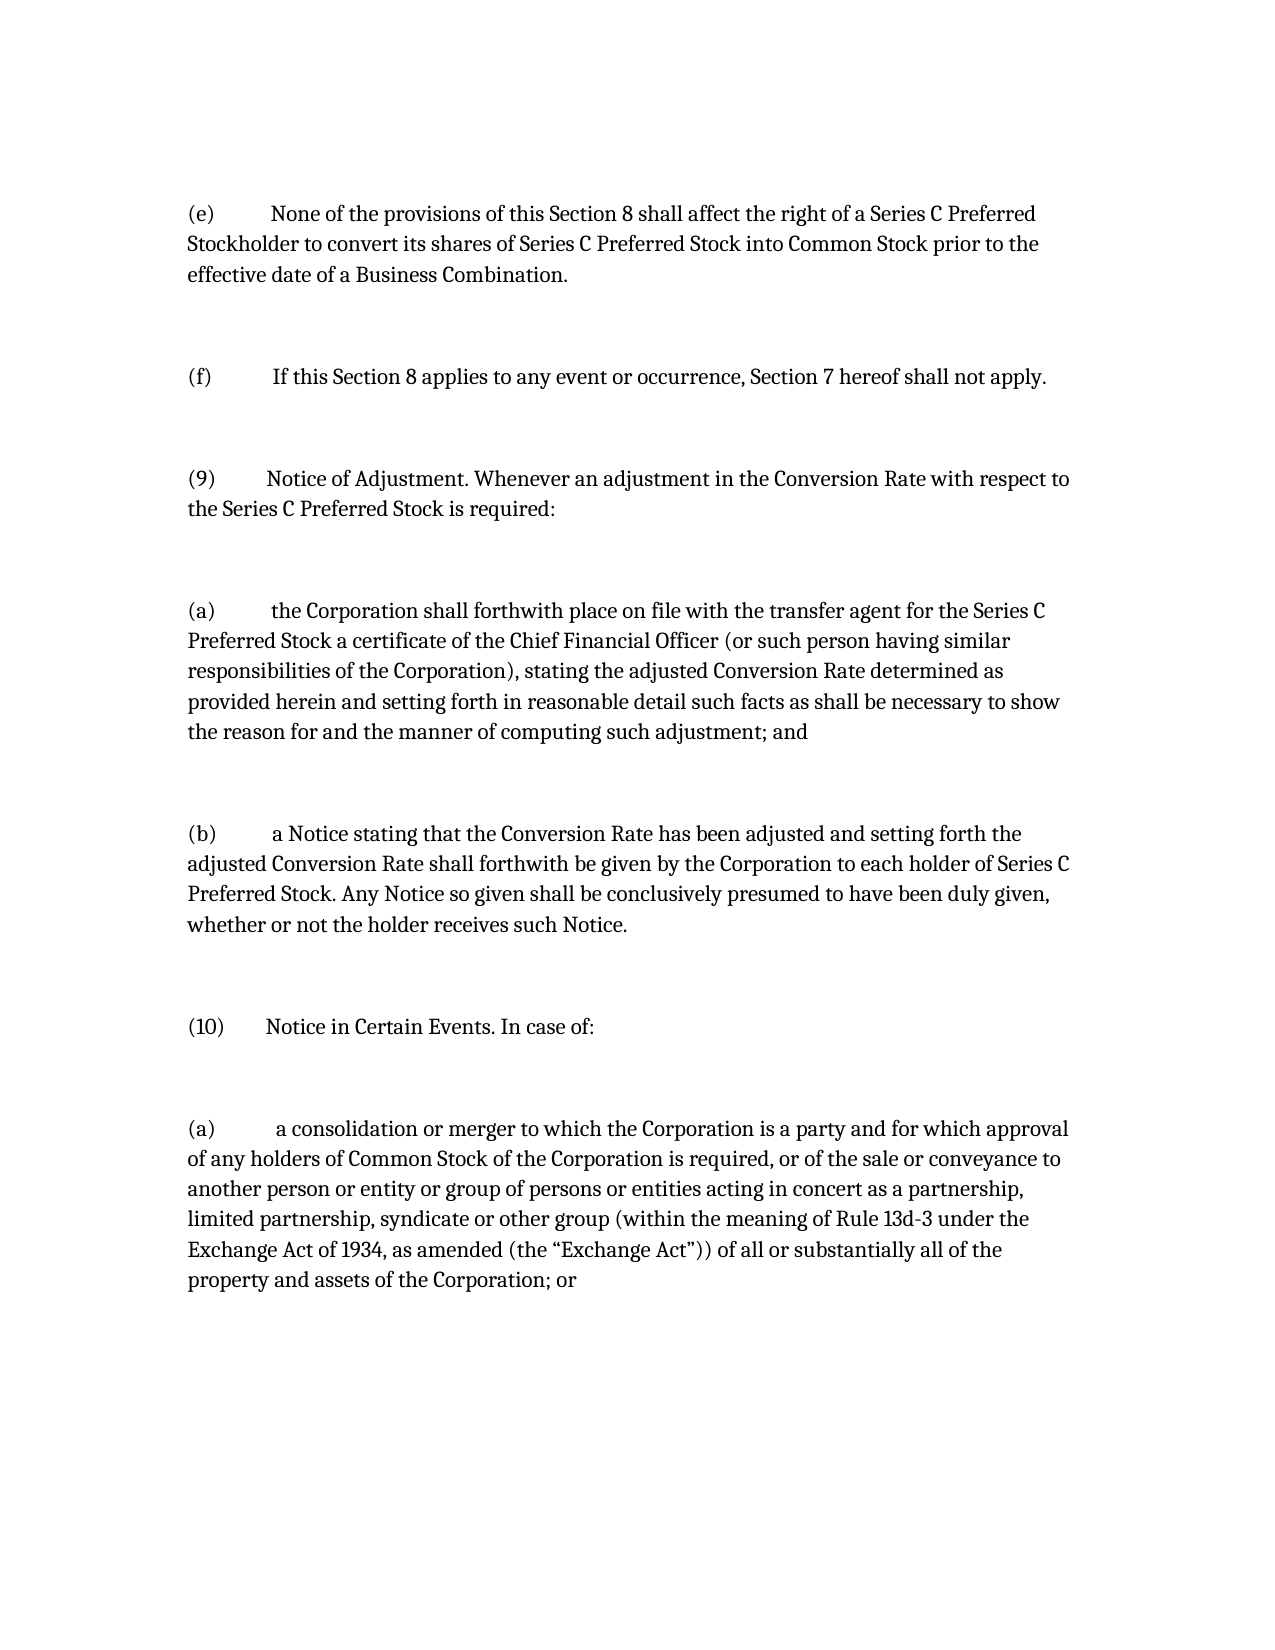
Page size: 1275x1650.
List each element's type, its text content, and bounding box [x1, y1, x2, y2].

text (a) a consolidation or merger to which the Corporation is a party and for which approval of any holders of Common Stock of the Corporation is required, or of the sale or conveyance to another person or entity or group of persons or entities acting in concert as a partnership, limited partnership, syndicate or other group (within the meaning of Rule 13d-3 under the Exchange Act of 1934, as amended (the “Exchange Act”)) of all or substantially all of the property and assets of the Corporation; or [187, 1116, 1087, 1293]
text (9) Notice of Adjustment. Whenever an adjustment in the Conversion Rate with respect to the Series C Preferred Stock is required: [187, 466, 1087, 522]
text (a) the Corporation shall forthwith place on file with the transfer agent for the Series C Preferred Stock a certificate of the Chief Financial Officer (or such person having similar responsibilities of the Corporation), stating the adjusted Conversion Rate determined as provided herein and setting forth in reasonable detail such facts as shall be necessary to show the reason for and the manner of computing such adjustment; and [187, 598, 1087, 745]
text (f) If this Section 8 applies to any event or occurrence, Section 7 hereof shall not apply. [187, 363, 1087, 390]
text (b) a Notice stating that the Conversion Rate has been adjusted and setting forth the adjusted Conversion Rate shall forthwith be given by the Corporation to each holder of Series C Preferred Stock. Any Notice so given shall be conclusively presumed to have been duly given, whether or not the holder receives such Notice. [187, 821, 1087, 938]
text (10) Notice in Certain Events. In case of: [187, 1013, 1087, 1040]
text (e) None of the provisions of this Section 8 shall affect the right of a Series C Preferred Stockholder to convert its shares of Series C Preferred Stock into Common Stock prior to the effective date of a Business Combination. [187, 201, 1087, 288]
